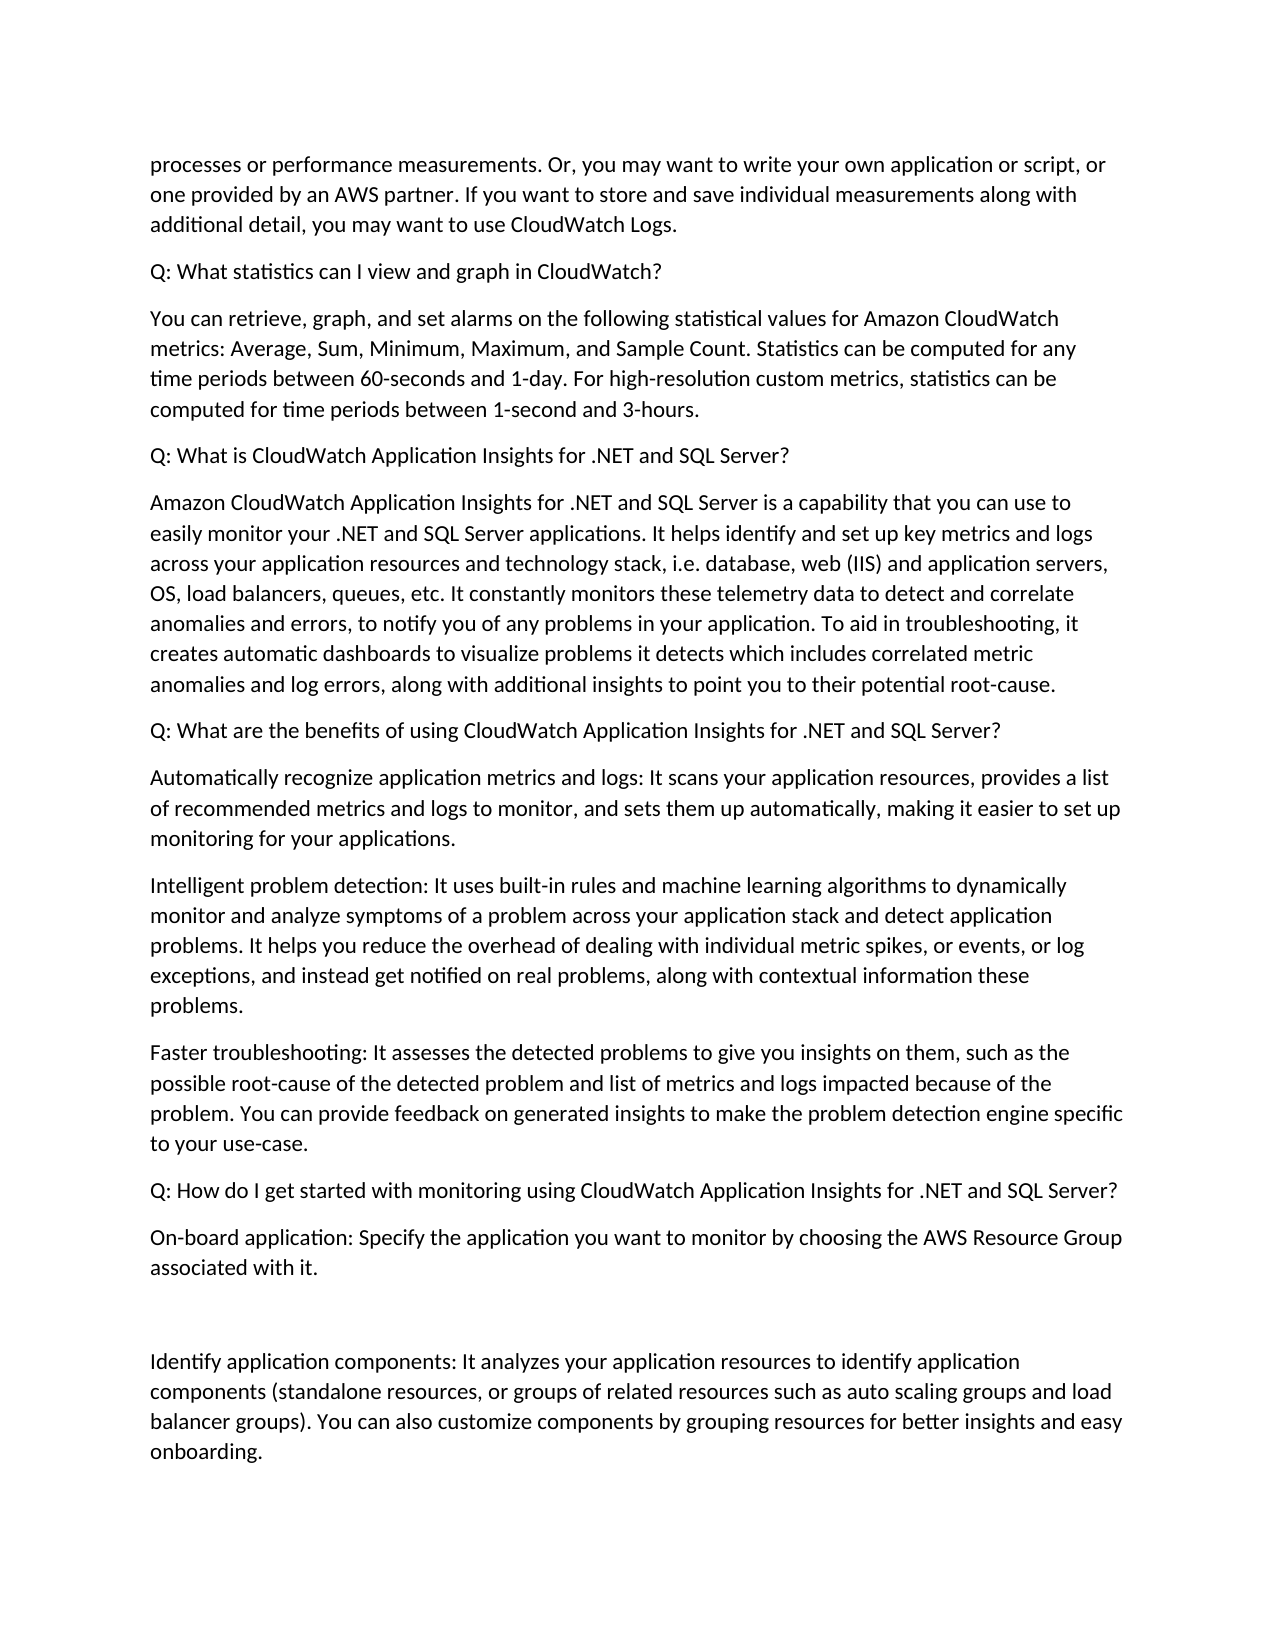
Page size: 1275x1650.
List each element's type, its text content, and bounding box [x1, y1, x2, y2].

text You can retrieve, graph, and set alarms on the following statistical values for Amazon CloudWatch metrics: Average, Sum, Minimum, Maximum, and Sample Count. Statistics can be computed for any time periods between 60-seconds and 1-day. For high-resolution custom metrics, statistics can be computed for time periods between 1-second and 3-hours. [150, 304, 1125, 423]
text Intelligent problem detection: It uses built-in rules and machine learning algorithms to dynamically monitor and analyze symptoms of a problem across your application stack and detect application problems. It helps you reduce the overhead of dealing with individual metric spikes, or events, or log exceptions, and instead get notified on real problems, along with contextual information these problems. [150, 871, 1125, 1020]
text Automatically recognize application metrics and logs: It scans your application resources, provides a list of recommended metrics and logs to monitor, and sets them up automatically, making it easier to set up monitoring for your applications. [150, 763, 1125, 852]
text Amazon CloudWatch Application Insights for .NET and SQL Server is a capability that you can use to easily monitor your .NET and SQL Server applications. It helps identify and set up key metrics and logs across your application resources and technology stack, i.e. database, web (IIS) and application servers, OS, load balancers, queues, etc. It constantly monitors these telemetry data to detect and correlate anomalies and errors, to notify you of any problems in your application. To aid in troubleshooting, it creates automatic dashboards to visualize problems it detects which includes correlated metric anomalies and log errors, along with additional insights to point you to their potential root-cause. [150, 488, 1125, 698]
text On-board application: Specify the application you want to monitor by choosing the AWS Resource Group associated with it. [150, 1223, 1125, 1281]
text Q: What are the benefits of using CloudWatch Application Insights for .NET and SQL Server? [150, 717, 1125, 745]
text Faster troubleshooting: It assesses the detected problems to give you insights on them, such as the possible root-cause of the detected problem and list of metrics and logs impacted because of the problem. You can provide feedback on generated insights to make the problem detection engine specific to your use-case. [150, 1038, 1125, 1157]
text Identify application components: It analyzes your application resources to identify application components (standalone resources, or groups of related resources such as auto scaling groups and load balancer groups). You can also customize components by grouping resources for better insights and easy onboarding. [150, 1347, 1125, 1466]
text Q: What statistics can I view and graph in CloudWatch? [150, 257, 1125, 285]
text Q: What is CloudWatch Application Insights for .NET and SQL Server? [150, 442, 1125, 470]
text Q: How do I get started with monitoring using CloudWatch Application Insights for .NET and SQL Server? [150, 1176, 1125, 1204]
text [150, 150, 1125, 238]
